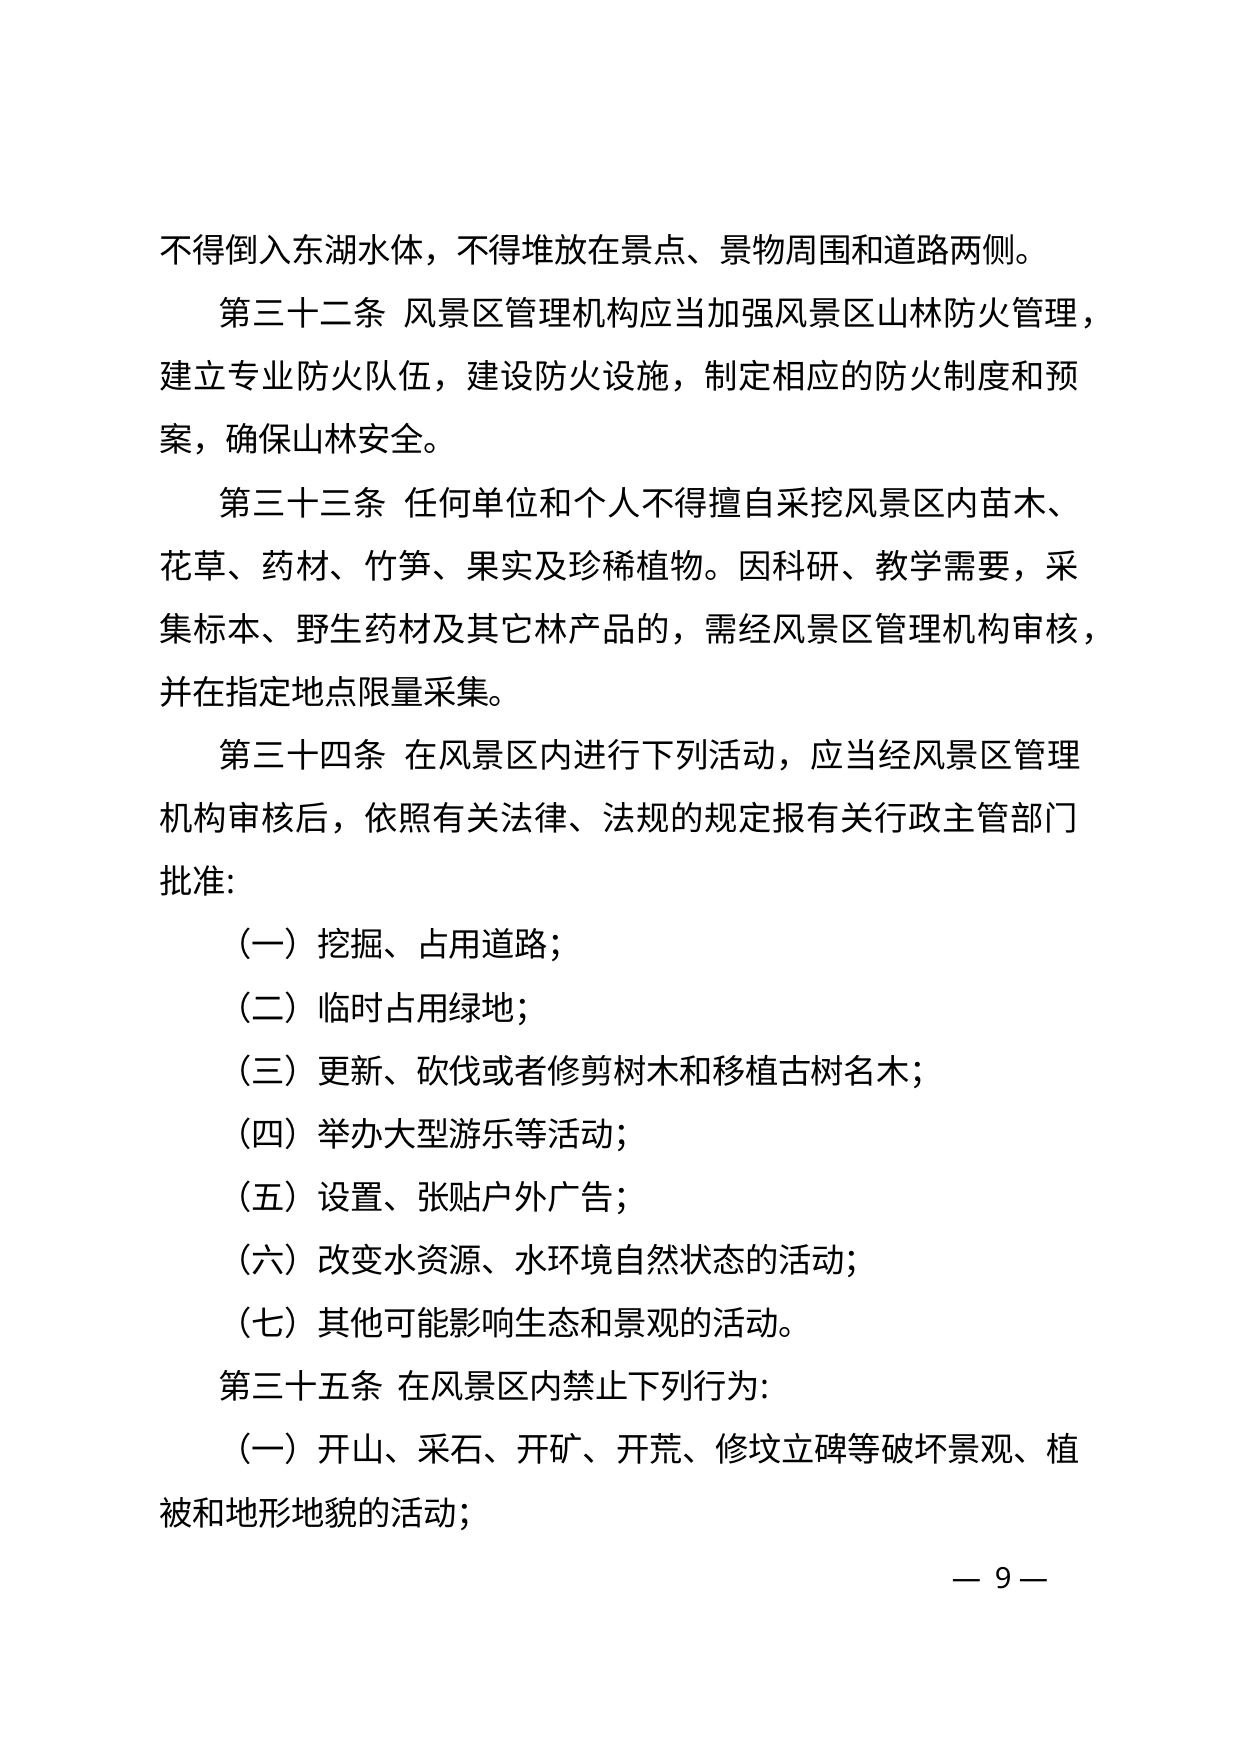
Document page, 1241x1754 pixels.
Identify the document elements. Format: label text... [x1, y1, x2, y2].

text （四）举办大型游乐等活动； [159, 1100, 1081, 1163]
text 第三十四条 在风景区内进行下列活动，应当经风景区管理机构审核后，依照有关法律、法规的规定报有关行政主管部门批准: [159, 721, 1081, 911]
text 第三十五条 在风景区内禁止下列行为: [159, 1353, 1081, 1416]
text （一）开山、采石、开矿、开荒、修坟立碑等破坏景观、植被和地形地貌的活动； [159, 1416, 1081, 1542]
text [159, 216, 1081, 279]
text （一）挖掘、占用道路； [159, 911, 1081, 974]
text 第三十三条 任何单位和个人不得擅自采挖风景区内苗木、花草、药材、竹笋、果实及珍稀植物。因科研、教学需要，采集标本、野生药材及其它林产品的，需经风景区管理机构审核，并在指定地点限量采集。 [159, 469, 1081, 721]
text （二）临时占用绿地； [159, 974, 1081, 1037]
text 第三十二条 风景区管理机构应当加强风景区山林防火管理，建立专业防火队伍，建设防火设施，制定相应的防火制度和预案，确保山林安全。 [159, 279, 1081, 469]
text （五）设置、张贴户外广告； [159, 1163, 1081, 1226]
text （六）改变水资源、水环境自然状态的活动； [159, 1226, 1081, 1289]
text （三）更新、砍伐或者修剪树木和移植古树名木； [159, 1037, 1081, 1100]
text （七）其他可能影响生态和景观的活动。 [159, 1289, 1081, 1353]
